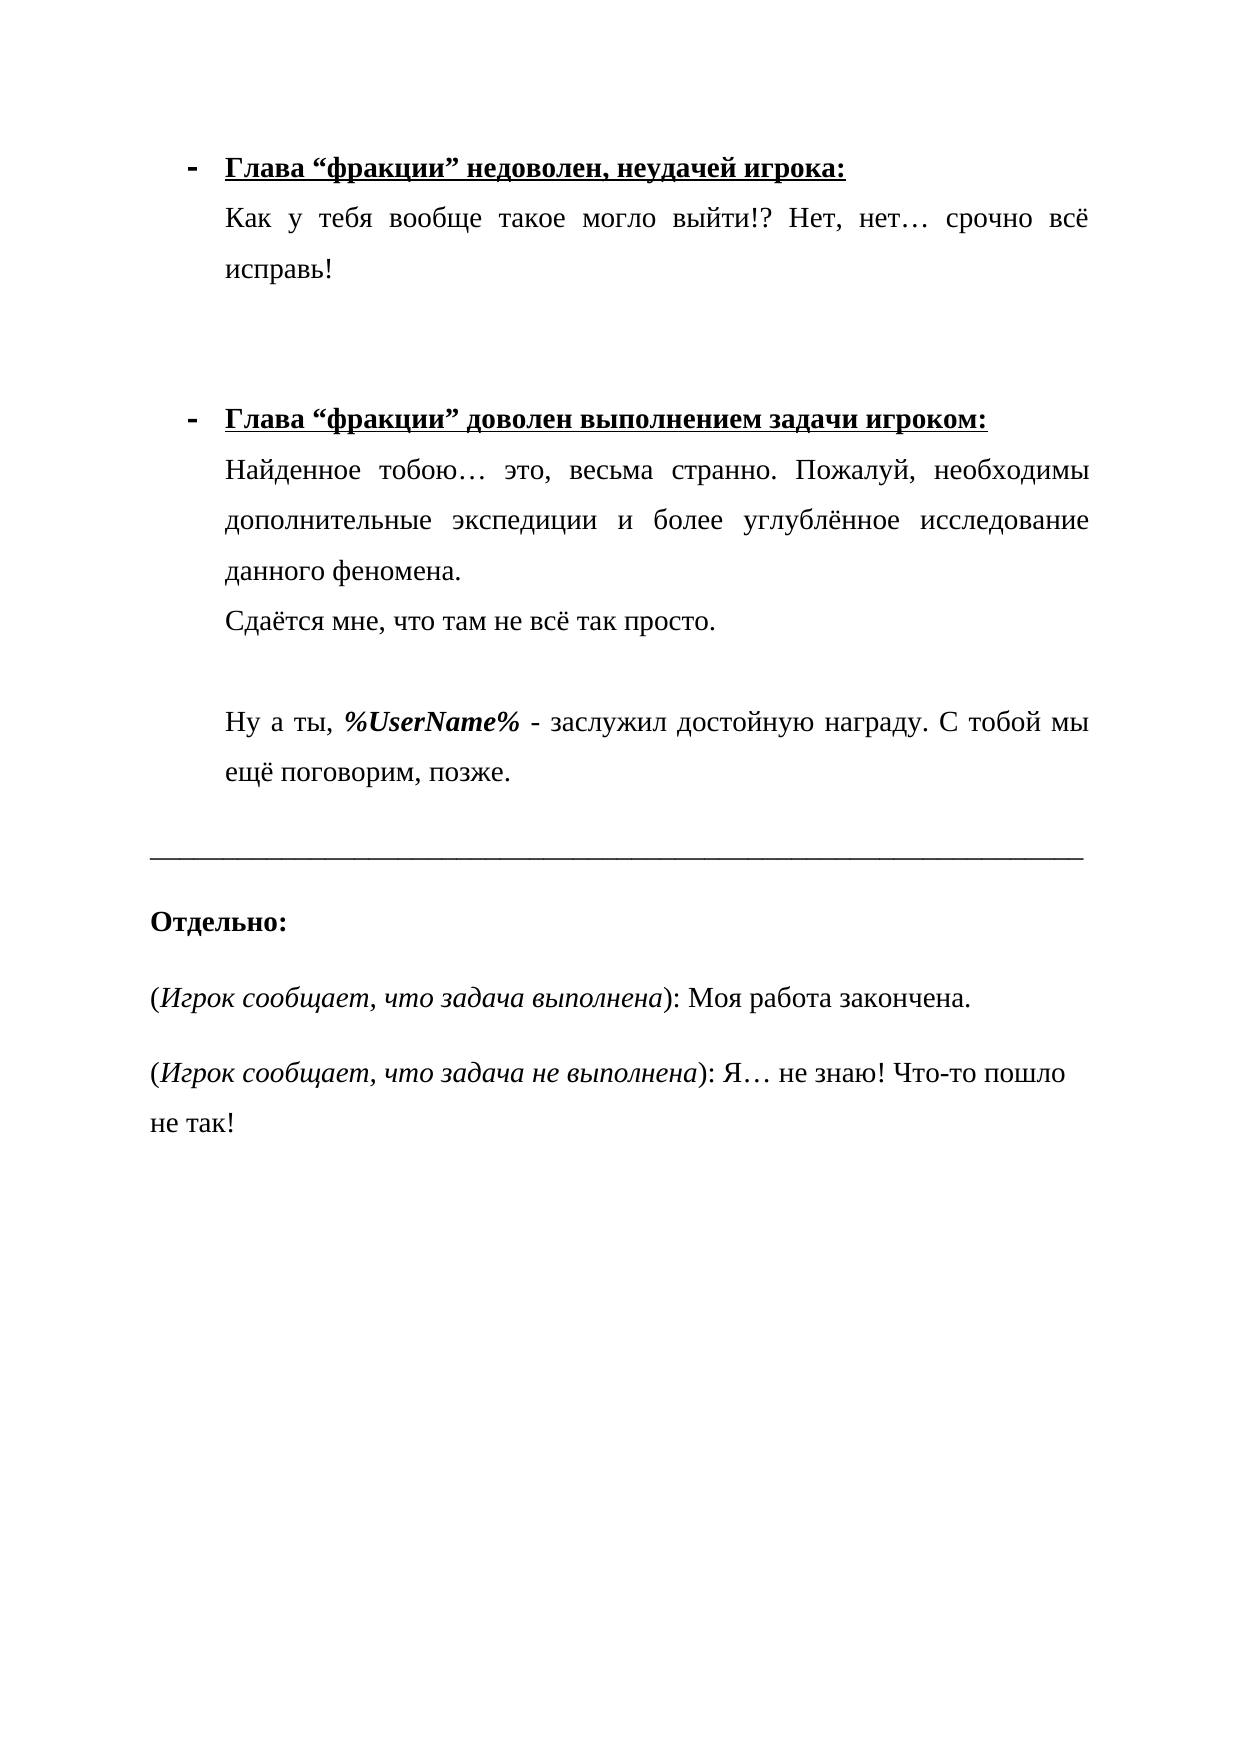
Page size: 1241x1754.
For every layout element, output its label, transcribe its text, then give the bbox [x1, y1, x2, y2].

list Глава “фракции” недоволен, неудачей игрока: [187, 150, 1090, 184]
text (Игрок сообщает, что задача не выполнена): Я… не знаю! Что-то пошло не так! [150, 1055, 1090, 1139]
text ________________________________________________________________ [150, 829, 1090, 863]
text Как у тебя вообще такое могло выйти!? Нет, нет… срочно всё исправь! [225, 200, 1090, 284]
text Отдельно: [150, 904, 1090, 938]
text Сдаётся мне, что там не всё так просто. [225, 603, 1090, 637]
list Глава “фракции” доволен выполнением задачи игроком: [187, 402, 1090, 435]
text Ну а ты, %UserName% - заслужил достойную награду. С тобой мы ещё поговорим, позже. [225, 704, 1090, 787]
text Найденное тобою… это, весьма странно. Пожалуй, необходимы дополнительные экспедиции и более углублённое исследование данного феномена. [225, 452, 1090, 586]
text (Игрок сообщает, что задача выполнена): Моя работа закончена. [150, 980, 1090, 1013]
